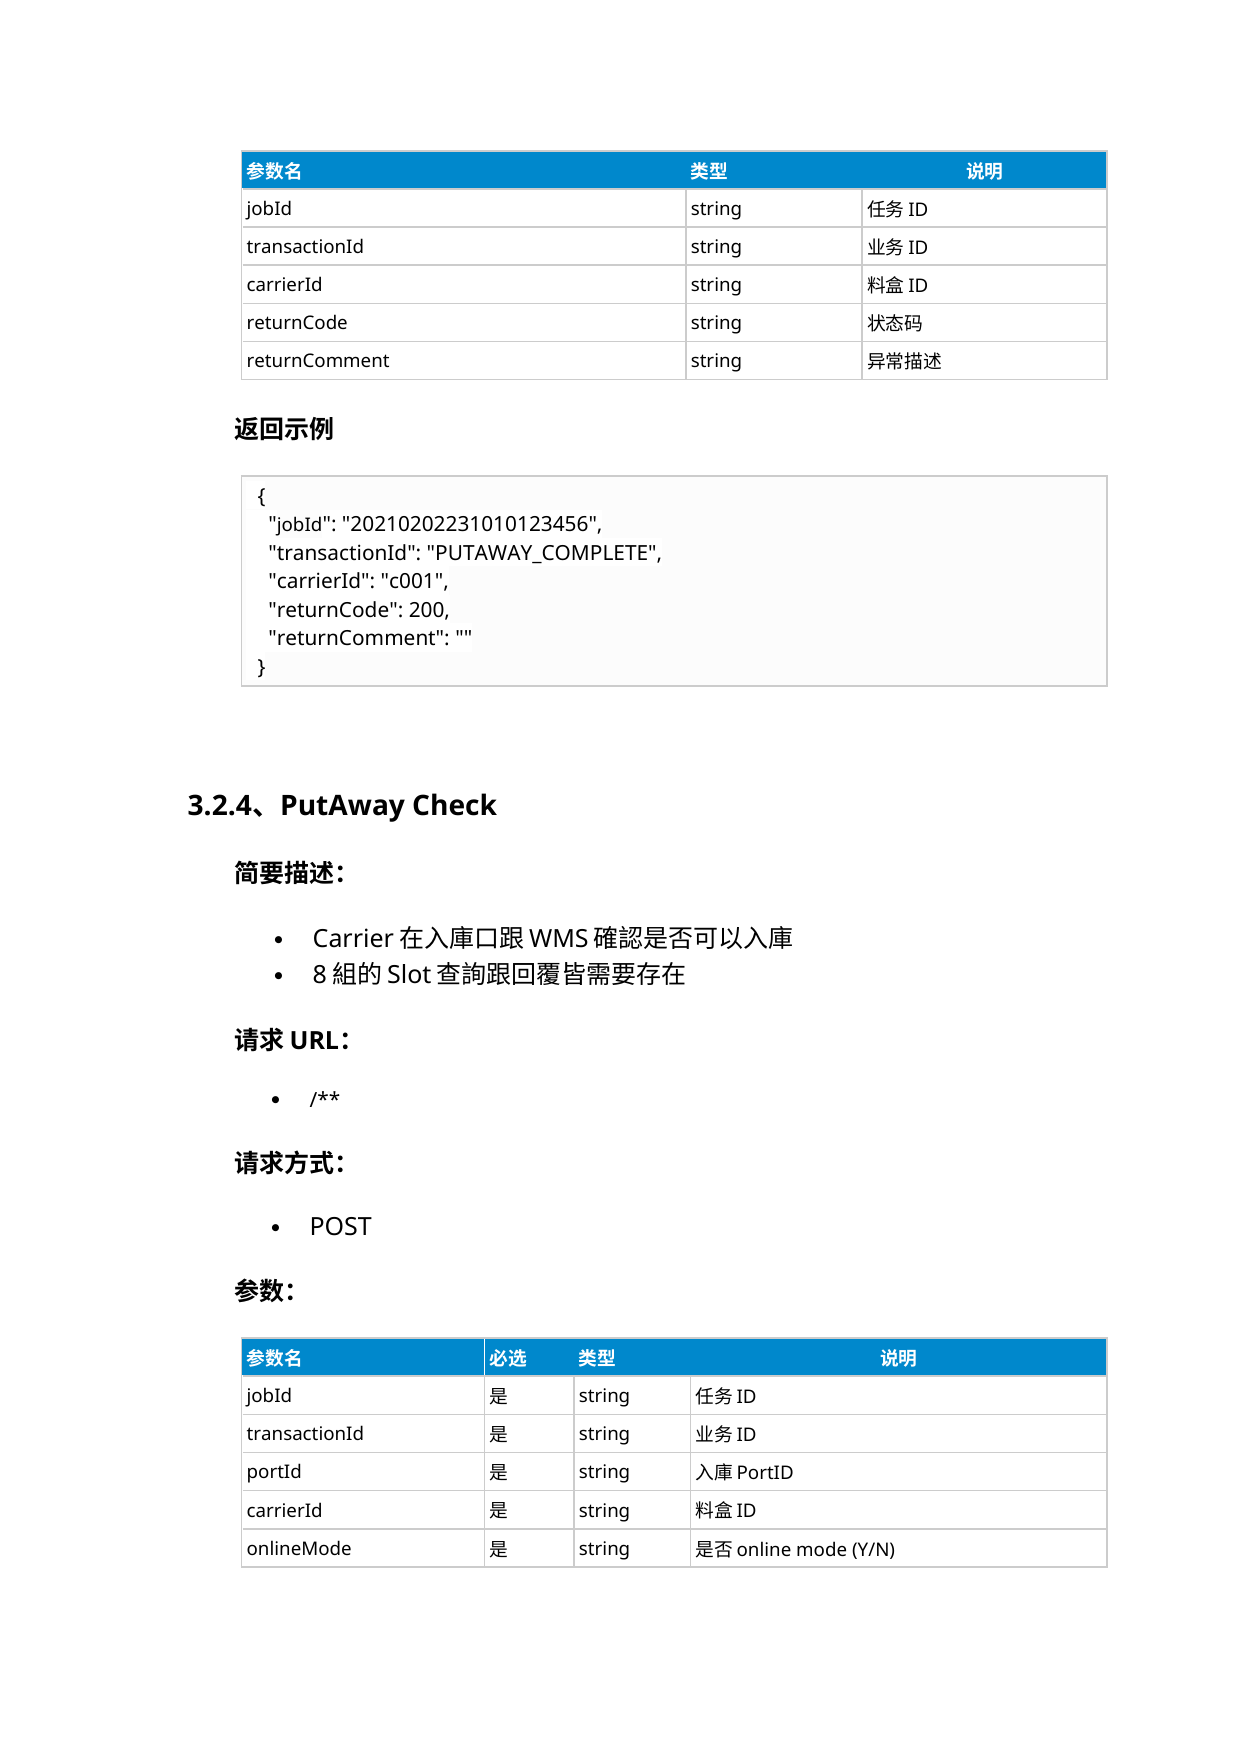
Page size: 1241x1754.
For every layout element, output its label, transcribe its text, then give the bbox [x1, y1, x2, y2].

text 简要描述： [234, 853, 1053, 889]
table_cell string [687, 266, 861, 302]
table_cell 是 [485, 1415, 573, 1452]
table_header 参数名 [242, 1339, 484, 1375]
table_cell 是否online mode (Y/N) [691, 1530, 1106, 1566]
table_cell 是 [485, 1377, 573, 1413]
table_header 类型 [574, 1339, 691, 1375]
table_cell 是 [485, 1491, 573, 1528]
table_cell string [687, 342, 861, 379]
text 3.2.4、PutAway Check [187, 783, 1053, 824]
table_cell returnCode [242, 304, 685, 341]
list 8組的Slot查詢跟回覆皆需要存在 [275, 955, 1053, 991]
table_header 说明 [691, 1339, 1106, 1375]
table_cell string [575, 1415, 690, 1452]
text 请求方式： [234, 1143, 1053, 1179]
text 参数： [234, 1272, 1053, 1308]
table_cell 是 [485, 1453, 573, 1490]
list Carrier在入庫口跟WMS確認是否可以入庫 [275, 918, 1053, 955]
table_cell 业务ID [863, 228, 1106, 264]
table_cell jobId [242, 189, 685, 226]
table_cell carrierId [242, 1491, 484, 1528]
table_cell string [687, 228, 861, 264]
table_cell 料盒ID [863, 266, 1106, 302]
text 请求URL： [234, 1020, 1053, 1056]
table_cell 状态码 [863, 304, 1106, 341]
table_cell string [575, 1530, 690, 1566]
table_cell string [575, 1377, 690, 1413]
table_header 必选 [485, 1339, 574, 1375]
table_cell 任务ID [863, 190, 1106, 226]
table_header 类型 [686, 152, 862, 188]
table_cell transactionId [242, 227, 685, 264]
table_cell jobId [242, 1376, 484, 1413]
table_cell 是 [485, 1530, 573, 1566]
table_cell string [575, 1491, 690, 1528]
table_cell 入庫PortID [691, 1453, 1106, 1490]
table_cell carrierId [242, 265, 685, 302]
table_cell 任务ID [691, 1377, 1106, 1413]
table_cell string [575, 1453, 690, 1490]
list /** [272, 1086, 1053, 1114]
text 返回示例 [234, 409, 1053, 446]
table_cell returnComment [242, 342, 685, 379]
table_cell string [687, 190, 861, 226]
table_cell portId [242, 1453, 484, 1490]
table_cell onlineMode [242, 1529, 484, 1566]
table_cell transactionId [242, 1415, 484, 1452]
table_cell 业务ID [691, 1415, 1106, 1452]
table_cell 料盒ID [691, 1491, 1106, 1528]
table_cell string [687, 304, 861, 341]
table_header { "jobId": "20210202231010123456", "transactionId": "PUTAWAY_COMPLETE", "carrierId": "c001", "returnCode": 200, "returnComment": "" } [242, 477, 1106, 685]
list POST [272, 1209, 1053, 1243]
table_header 说明 [862, 152, 1106, 188]
table_cell 异常描述 [863, 342, 1106, 379]
table_header 参数名 [242, 152, 686, 188]
